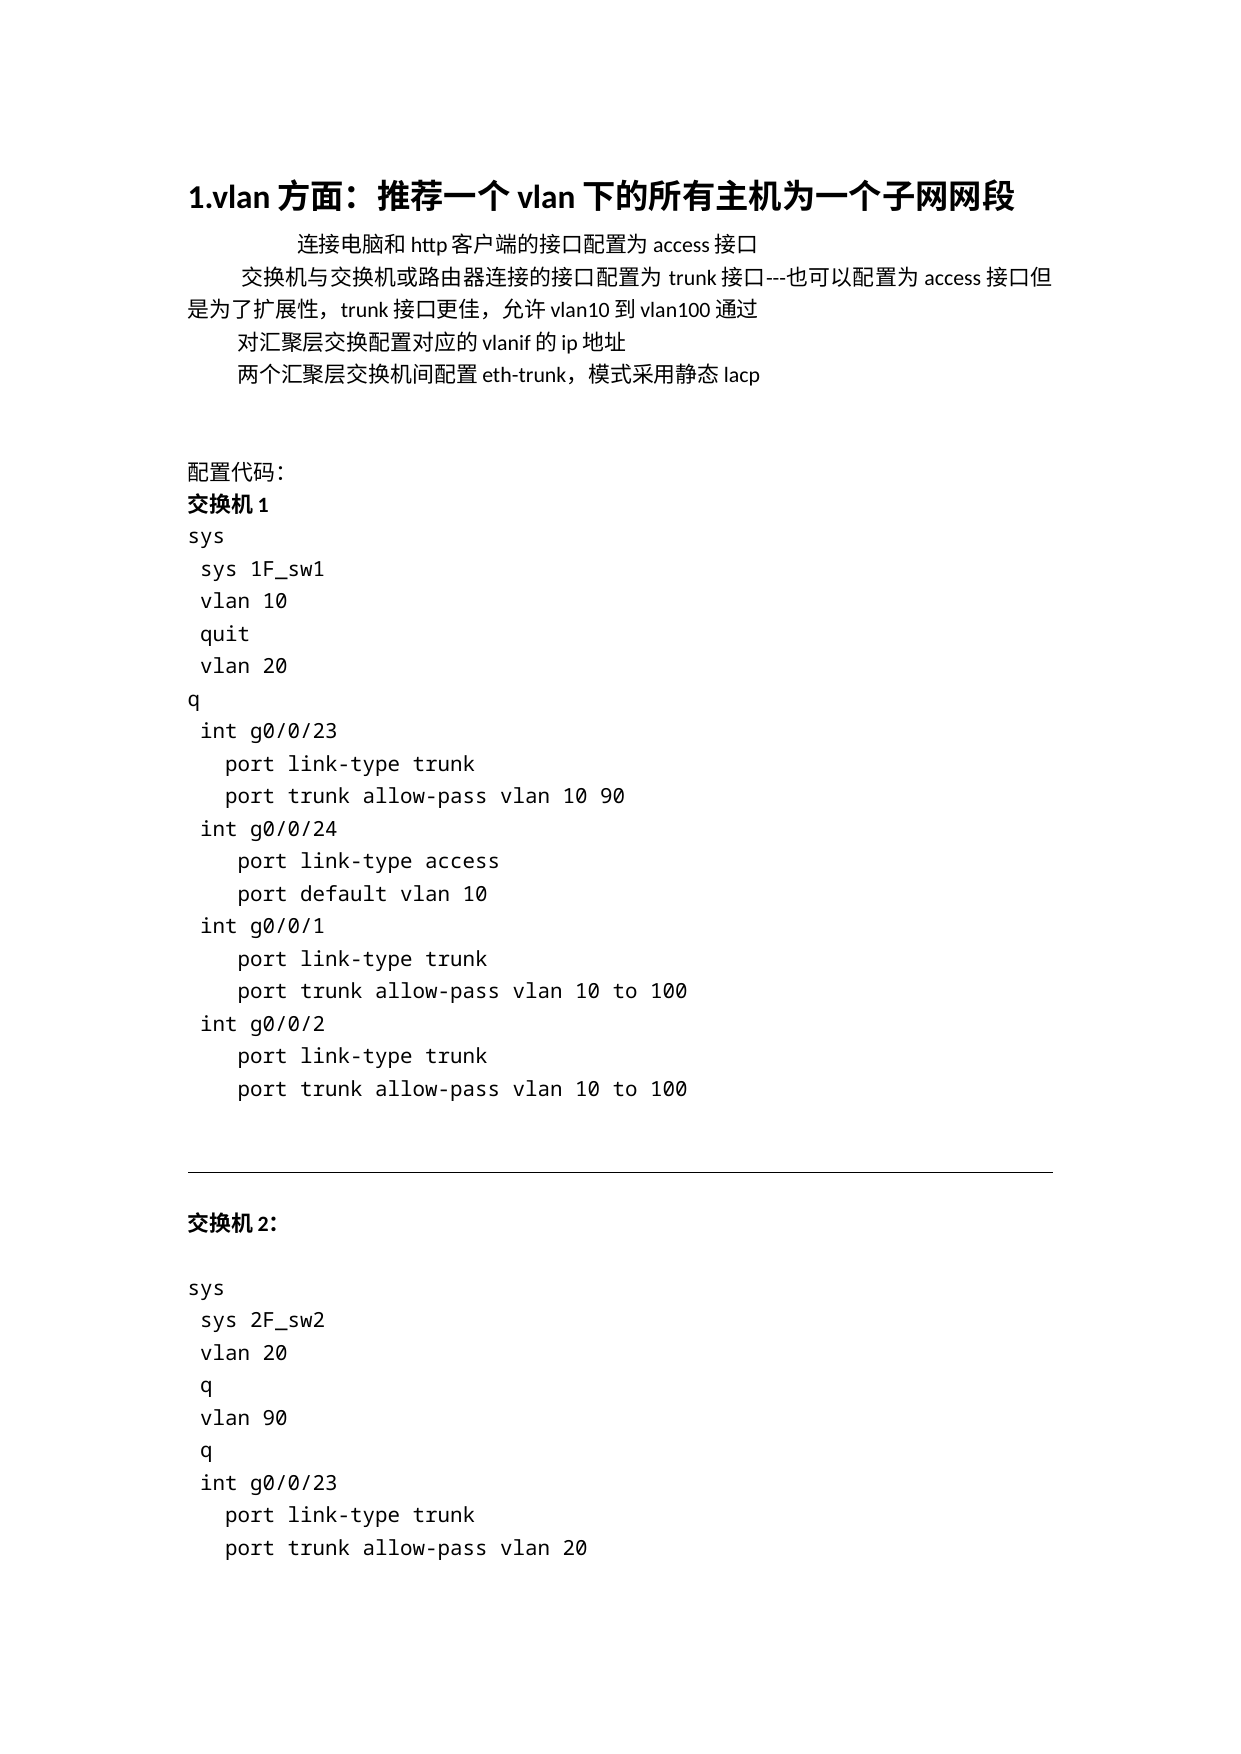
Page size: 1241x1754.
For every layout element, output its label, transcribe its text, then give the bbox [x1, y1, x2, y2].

text quit [187, 617, 1053, 649]
text 交换机与交换机或路由器连接的接口配置为trunk接口---也可以配置为access接口但是为了扩展性，trunk接口更佳，允许vlan10到vlan100通过 [187, 259, 1053, 324]
text int g0/0/24 [187, 812, 1053, 844]
text port link-type trunk [187, 747, 1053, 779]
text port default vlan 10 [187, 877, 1053, 909]
text vlan 10 [187, 584, 1053, 617]
text sys 2F_sw2 [187, 1303, 1053, 1336]
text 两个汇聚层交换机间配置eth-trunk，模式采用静态lacp [187, 357, 1053, 389]
text sys [187, 519, 1053, 552]
text port trunk allow-pass vlan 10 to 100 [187, 1072, 1053, 1104]
text int g0/0/1 [187, 909, 1053, 942]
text 对汇聚层交换配置对应的vlanif的ip地址 [187, 324, 1053, 357]
text 1.vlan方面：推荐一个vlan下的所有主机为一个子网网段 [187, 162, 1053, 227]
text int g0/0/23 [187, 1466, 1053, 1498]
text 交换机2： [187, 1206, 1053, 1238]
text port link-type trunk [187, 1498, 1053, 1531]
text q [187, 682, 1053, 714]
text port link-type trunk [187, 942, 1053, 974]
text sys 1F_sw1 [187, 552, 1053, 584]
text vlan 90 [187, 1401, 1053, 1433]
text 交换机1 [187, 487, 1053, 519]
text port trunk allow-pass vlan 20 [187, 1531, 1053, 1563]
text int g0/0/2 [187, 1007, 1053, 1039]
text vlan 20 [187, 1336, 1053, 1368]
text int g0/0/23 [187, 714, 1053, 747]
text port link-type trunk [187, 1039, 1053, 1072]
text q [187, 1433, 1053, 1466]
text sys [187, 1271, 1053, 1303]
text 连接电脑和http客户端的接口配置为access接口 [187, 227, 1053, 259]
text q [187, 1368, 1053, 1401]
text 配置代码： [187, 454, 1053, 487]
text port trunk allow-pass vlan 10 to 100 [187, 974, 1053, 1007]
text vlan 20 [187, 649, 1053, 682]
text port trunk allow-pass vlan 10 90 [187, 779, 1053, 812]
text port link-type access [187, 844, 1053, 877]
